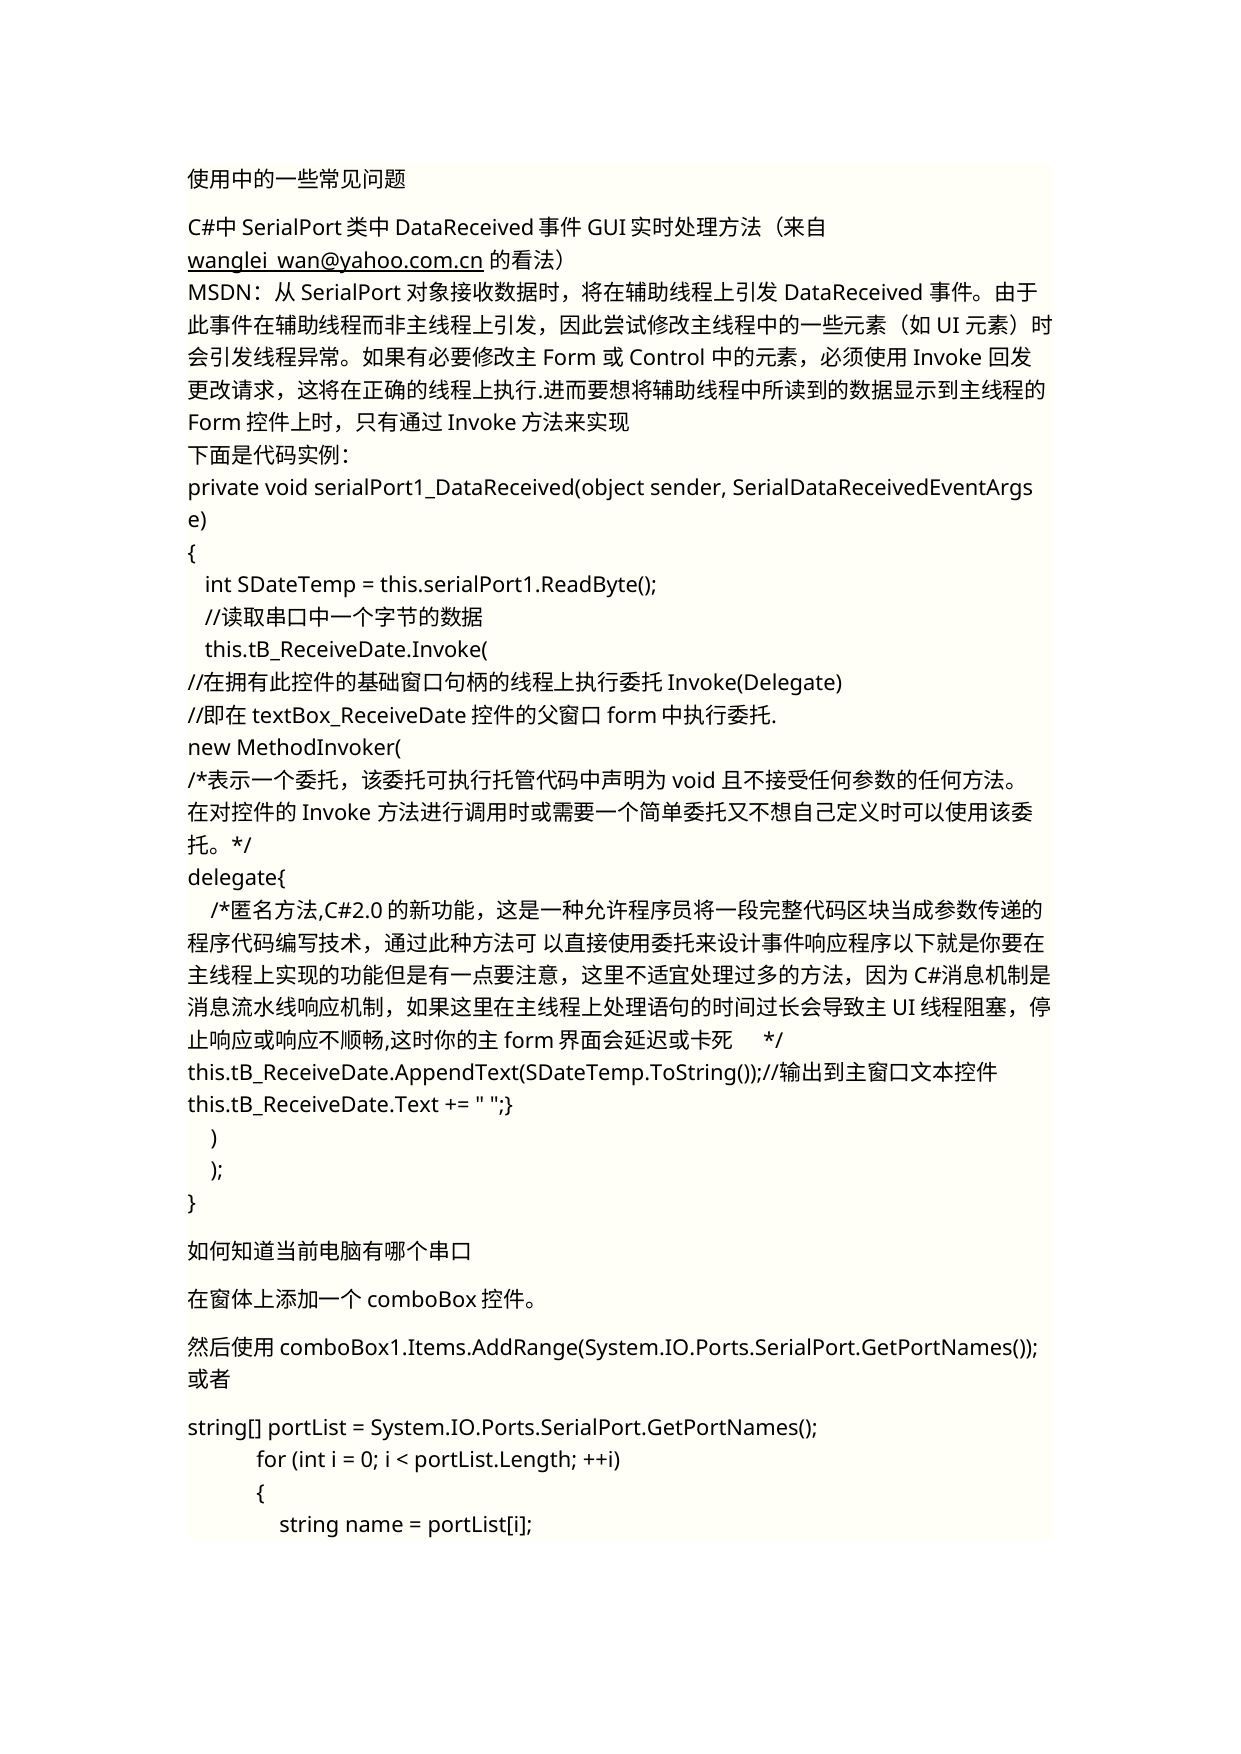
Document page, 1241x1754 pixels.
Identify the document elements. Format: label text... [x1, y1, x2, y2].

text 使用中的一些常见问题 [187, 162, 1053, 194]
text 在窗体上添加一个comboBox控件。 [187, 1281, 1053, 1314]
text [187, 1410, 1053, 1540]
text 然后使用comboBox1.Items.AddRange(System.IO.Ports.SerialPort.GetPortNames()); 或者 [187, 1329, 1053, 1394]
text 如何知道当前电脑有哪个串口 [187, 1233, 1053, 1266]
text C#中SerialPort类中DataReceived事件GUI实时处理方法（来自wanglei_wan@yahoo.com.cn 的看法） MSDN：从 SerialPort 对象接收数据时，将在辅助线程上引发 DataReceived 事件。由于此事件在辅助线程而非主线程上引发，因此尝试修改主线程中的一些元素（如 UI 元素）时会引发线程异常。如果有必要修改主 Form 或 Control 中的元素，必须使用 Invoke 回发更改请求，这将在正确的线程上执行.进而要想将辅助线程中所读到的数据显示到主线程的Form控件上时，只有通过Invoke方法来实现 下面是代码实例： private void serialPort1_DataReceived(object sender, SerialDataReceivedEventArgs e) { int SDateTemp = this.serialPort1.ReadByte(); //读取串口中一个字节的数据 this.tB_ReceiveDate.Invoke( //在拥有此控件的基础窗口句柄的线程上执行委托Invoke(Delegate) //即在textBox_ReceiveDate控件的父窗口form中执行委托. new MethodInvoker( /*表示一个委托，该委托可执行托管代码中声明为 void 且不接受任何参数的任何方法。 在对控件的 Invoke 方法进行调用时或需要一个简单委托又不想自己定义时可以使用该委托。*/ delegate{ /*匿名方法,C#2.0的新功能，这是一种允许程序员将一段完整代码区块当成参数传递的程序代码编写技术，通过此种方法可 以直接使用委托来设计事件响应程序以下就是你要在主线程上实现的功能但是有一点要注意，这里不适宜处理过多的方法，因为C#消息机制是消息流水线响应机制，如果这里在主线程上处理语句的时间过长会导致主UI线程阻塞，停止响应或响应不顺畅,这时你的主form界面会延迟或卡死 */ this.tB_ReceiveDate.AppendText(SDateTemp.ToString());//输出到主窗口文本控件 this.tB_ReceiveDate.Text += " ";} ) ); } [187, 210, 1053, 1218]
